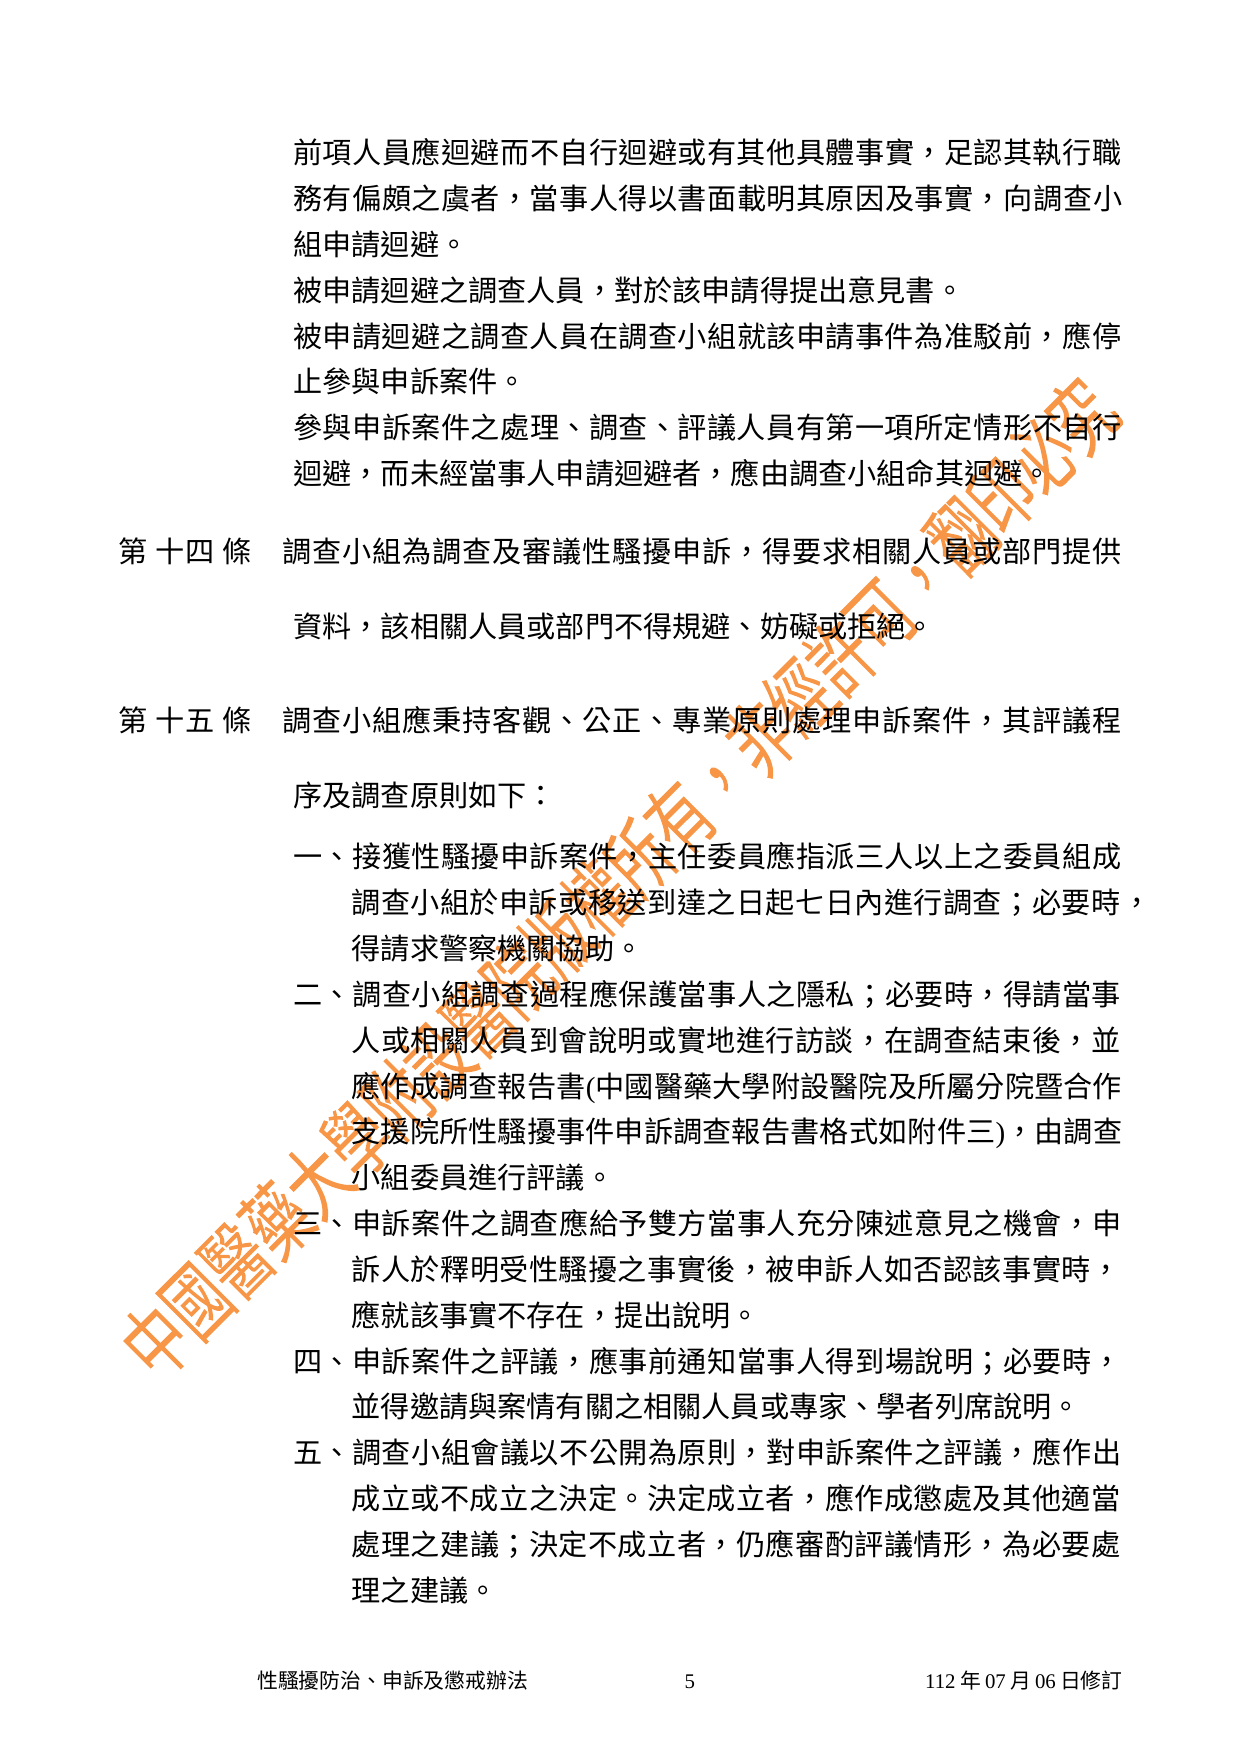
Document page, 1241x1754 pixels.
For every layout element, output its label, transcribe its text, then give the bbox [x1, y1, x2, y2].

text 參與申訴案件之處理、調查、評議人員有第一項所定情形不自行迴避，而未經當事人申請迴避者，應由調查小組命其迴避。 [293, 402, 1122, 494]
text 四、申訴案件之評議，應事前通知當事人得到場說明；必要時，並得邀請與案情有關之相關人員或專家、學者列席說明。 [293, 1335, 1122, 1427]
text 五、調查小組會議以不公開為原則，對申訴案件之評議，應作出成立或不成立之決定。決定成立者，應作成懲處及其他適當處理之建議；決定不成立者，仍應審酌評議情形，為必要處理之建議。 [293, 1427, 1122, 1610]
text 前項人員應迴避而不自行迴避或有其他具體事實，足認其執行職務有偏頗之虞者，當事人得以書面載明其原因及事實，向調查小組申請迴避。 [293, 127, 1122, 264]
text 二、調查小組調查過程應保護當事人之隱私；必要時，得請當事人或相關人員到會說明或實地進行訪談，在調查結束後，並應作成調查報告書(中國醫藥大學附設醫院及所屬分院暨合作支援院所性騷擾事件申訴調查報告書格式如附件三)，由調查小組委員進行評議。 [293, 969, 1122, 1198]
text 被申請迴避之調查人員，對於該申請得提出意見書。 [293, 264, 1122, 310]
text 第 十五 條 調查小組應秉持客觀、公正、專業原則處理申訴案件，其評議程序及調查原則如下： [118, 681, 1122, 831]
text 第 十四 條 調查小組為調查及審議性騷擾申訴，得要求相關人員或部門提供資料，該相關人員或部門不得規避、妨礙或拒絕。 [118, 512, 1122, 662]
text 三、申訴案件之調查應給予雙方當事人充分陳述意見之機會，申訴人於釋明受性騷擾之事實後，被申訴人如否認該事實時，應就該事實不存在，提出說明。 [293, 1198, 1122, 1335]
text 被申請迴避之調查人員在調查小組就該申請事件為准駁前，應停止參與申訴案件。 [293, 310, 1122, 402]
text 一、接獲性騷擾申訴案件，主任委員應指派三人以上之委員組成調查小組於申訴或移送到達之日起七日內進行調查；必要時，得請求警察機關協助。 [293, 831, 1122, 969]
